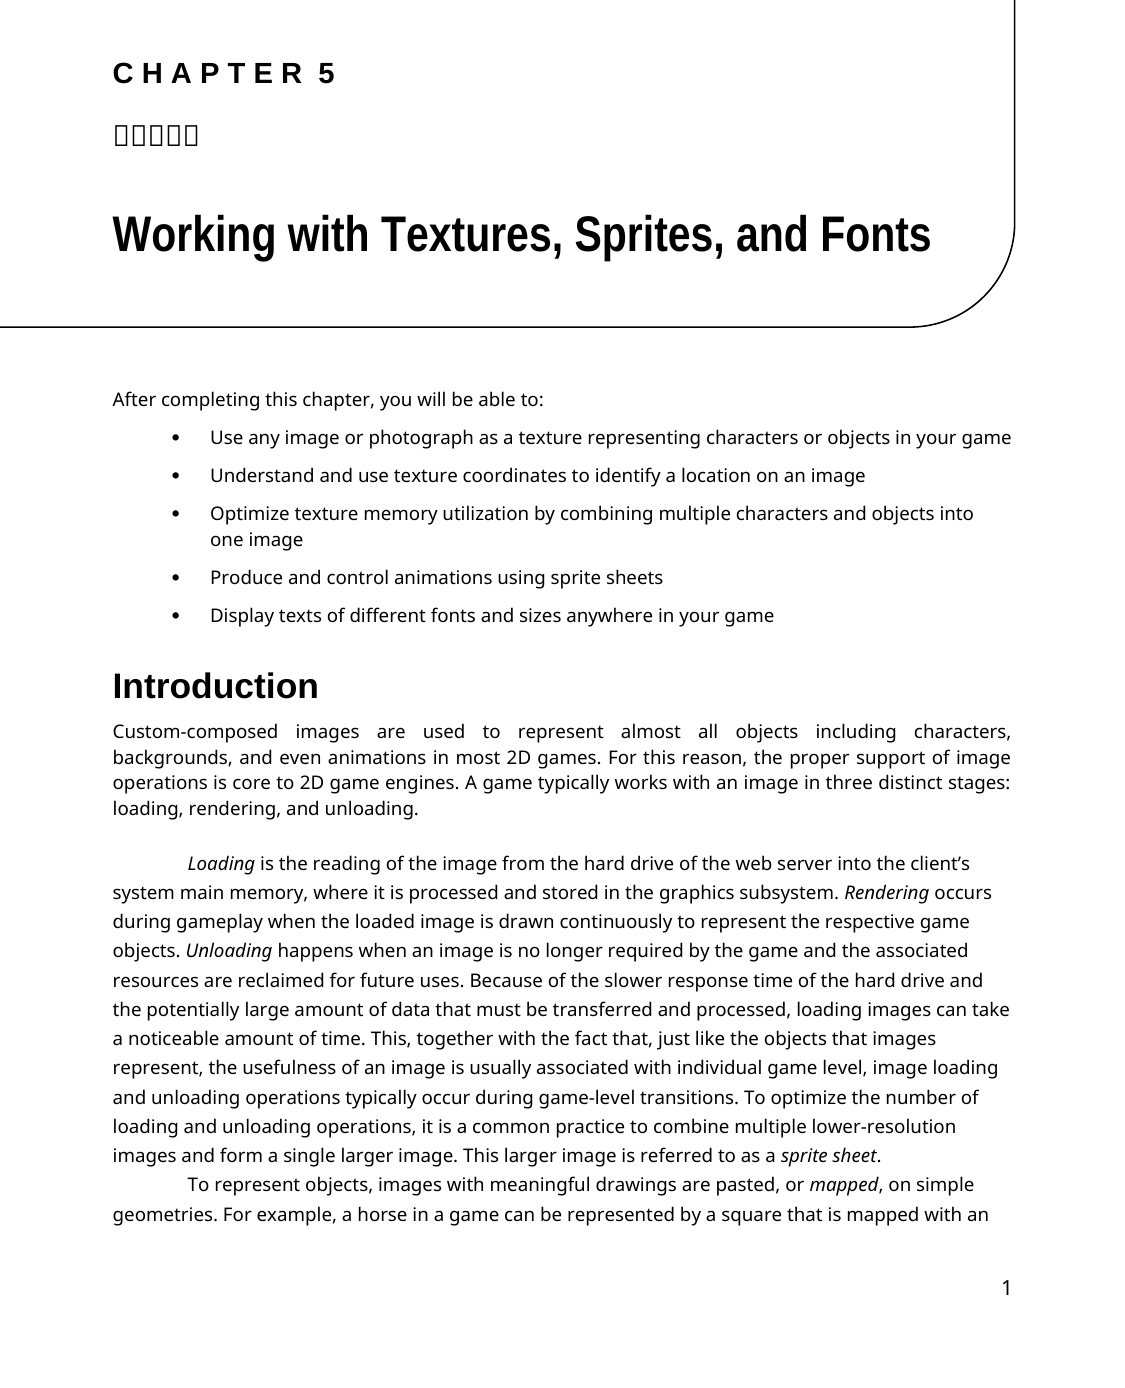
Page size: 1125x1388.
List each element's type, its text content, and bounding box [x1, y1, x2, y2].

text Understand and use texture coordinates to identify a location on an image [172, 463, 1012, 488]
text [112, 1172, 1012, 1227]
text Produce and control animations using sprite sheets [172, 564, 1012, 590]
subtitle Introduction [112, 665, 1012, 706]
text Custom-composed images are used to represent almost all objects including characters, backgrounds, and even animations in most 2D games. For this reason, the proper support of image operations is core to 2D game engines. A game typically works with an image in three distinct stages: loading, rendering, and unloading. [112, 718, 1012, 821]
title Working with Textures, Sprites, and Fonts [112, 204, 1012, 262]
text Use any image or photograph as a texture representing characters or objects in your game [172, 424, 1012, 450]
text Optimize texture memory utilization by combining multiple characters and objects into one image [172, 501, 1012, 552]
text After completing this chapter, you will be able to: [112, 387, 1012, 412]
text Loading is the reading of the image from the hard drive of the web server into the client’s system main memory, where it is processed and stored in the graphics subsystem. Rendering occurs during gameplay when the loaded image is drawn continuously to represent the respective game objects. Unloading happens when an image is no longer required by the game and the associated resources are reclaimed for future uses. Because of the slower response time of the hard drive and the potentially large amount of data that must be transferred and processed, loading images can take a noticeable amount of time. This, together with the fact that, just like the objects that images represent, the usefulness of an image is usually associated with individual game level, image loading and unloading operations typically occur during game-level transitions. To optimize the number of loading and unloading operations, it is a common practice to combine multiple lower-resolution images and form a single larger image. This larger image is referred to as a sprite sheet. [112, 850, 1012, 1168]
text Display texts of different fonts and sizes anywhere in your game [172, 602, 1012, 628]
